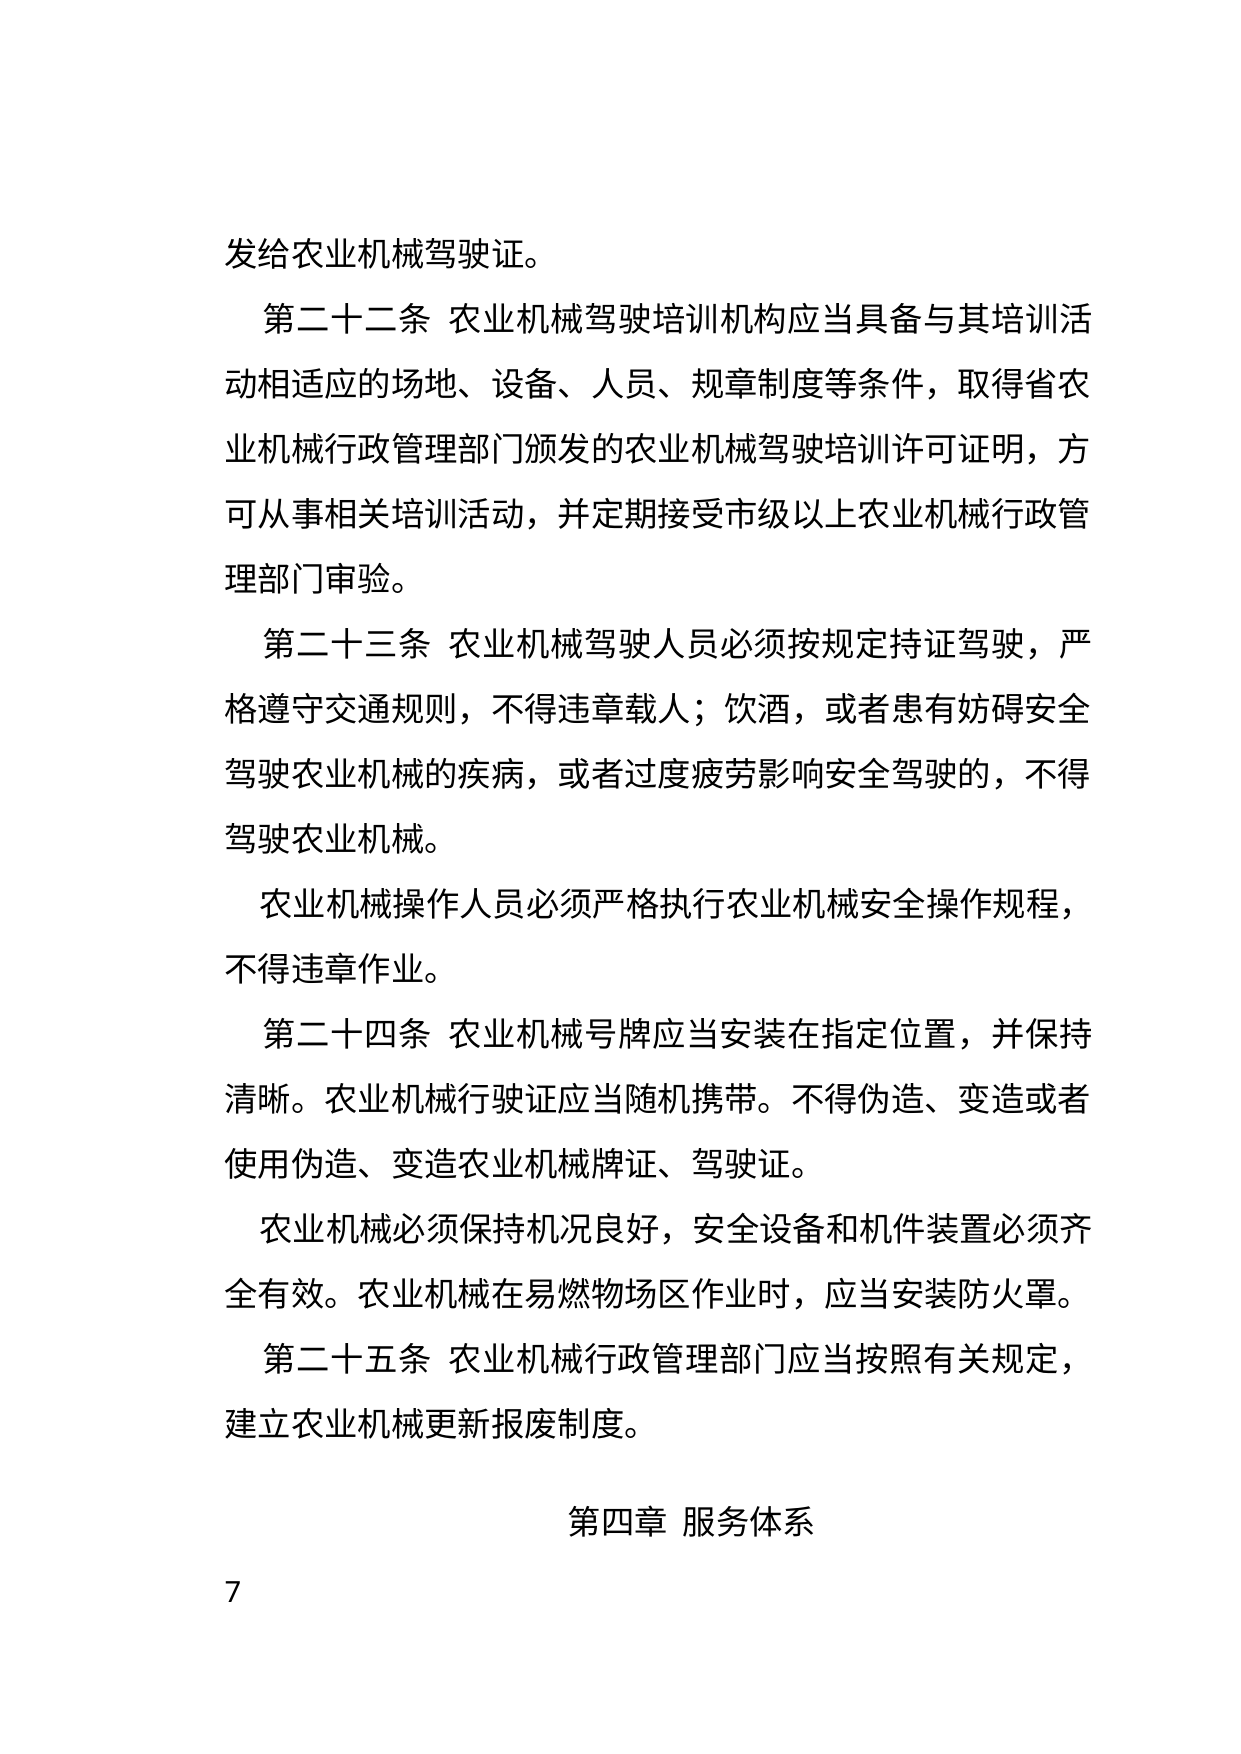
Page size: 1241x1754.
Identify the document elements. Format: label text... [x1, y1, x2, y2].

list 第四章 服务体系 [224, 1487, 1093, 1552]
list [224, 219, 1093, 1454]
